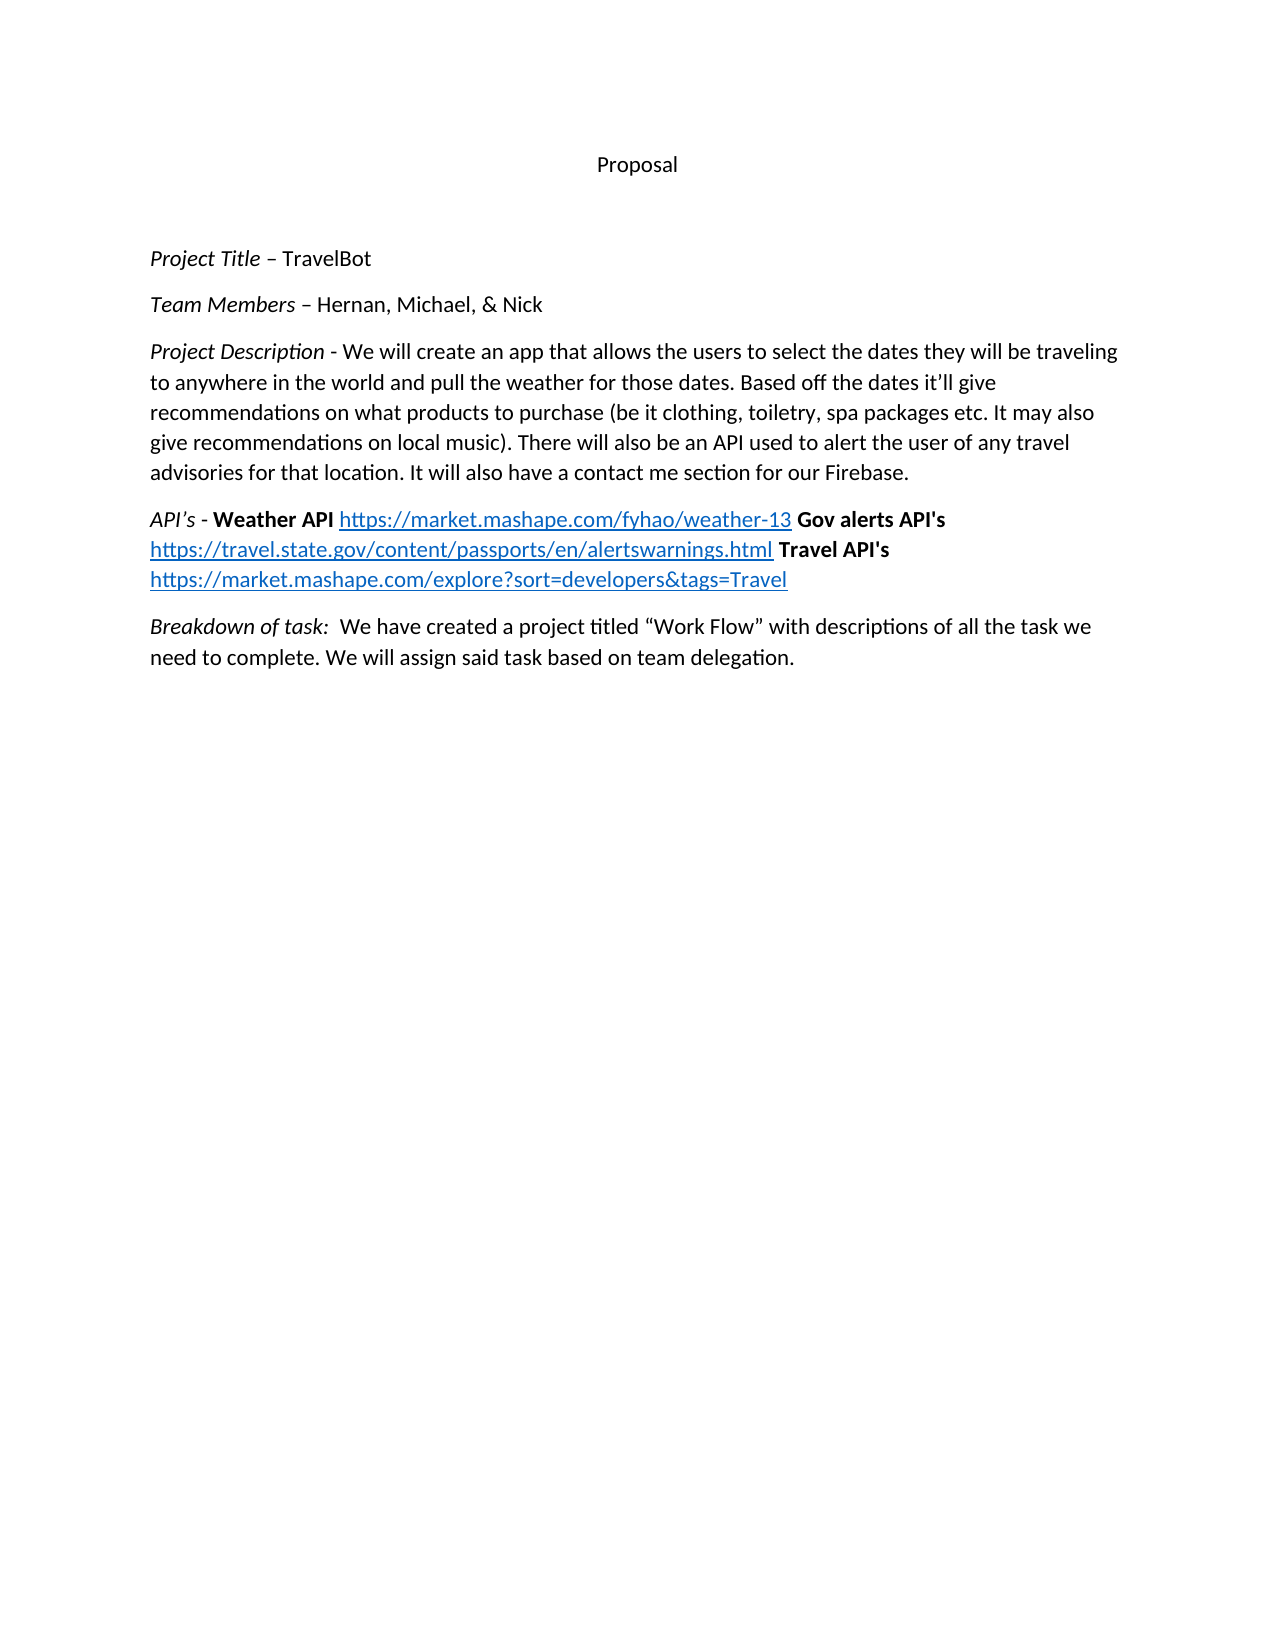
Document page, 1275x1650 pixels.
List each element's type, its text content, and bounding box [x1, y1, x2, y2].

text API’s - Weather API https://market.mashape.com/fyhao/weather-13 Gov alerts API's https://travel.state.gov/content/passports/en/alertswarnings.html Travel API's https://market.mashape.com/explore?sort=developers&tags=Travel [150, 505, 1125, 594]
text Team Members – Hernan, Michael, & Nick [150, 291, 1125, 319]
text Project Description - We will create an app that allows the users to select the dates they will be traveling to anywhere in the world and pull the weather for those dates. Based off the dates it’ll give recommendations on what products to purchase (be it clothing, toiletry, spa packages etc. It may also give recommendations on local music). There will also be an API used to alert the user of any travel advisories for that location. It will also have a contact me section for our Firebase. [150, 337, 1125, 486]
text Proposal [150, 150, 1125, 178]
text Breakdown of task: We have created a project titled “Work Flow” with descriptions of all the task we need to complete. We will assign said task based on team delegation. [150, 612, 1125, 671]
text Project Title – TravelBot [150, 244, 1125, 272]
